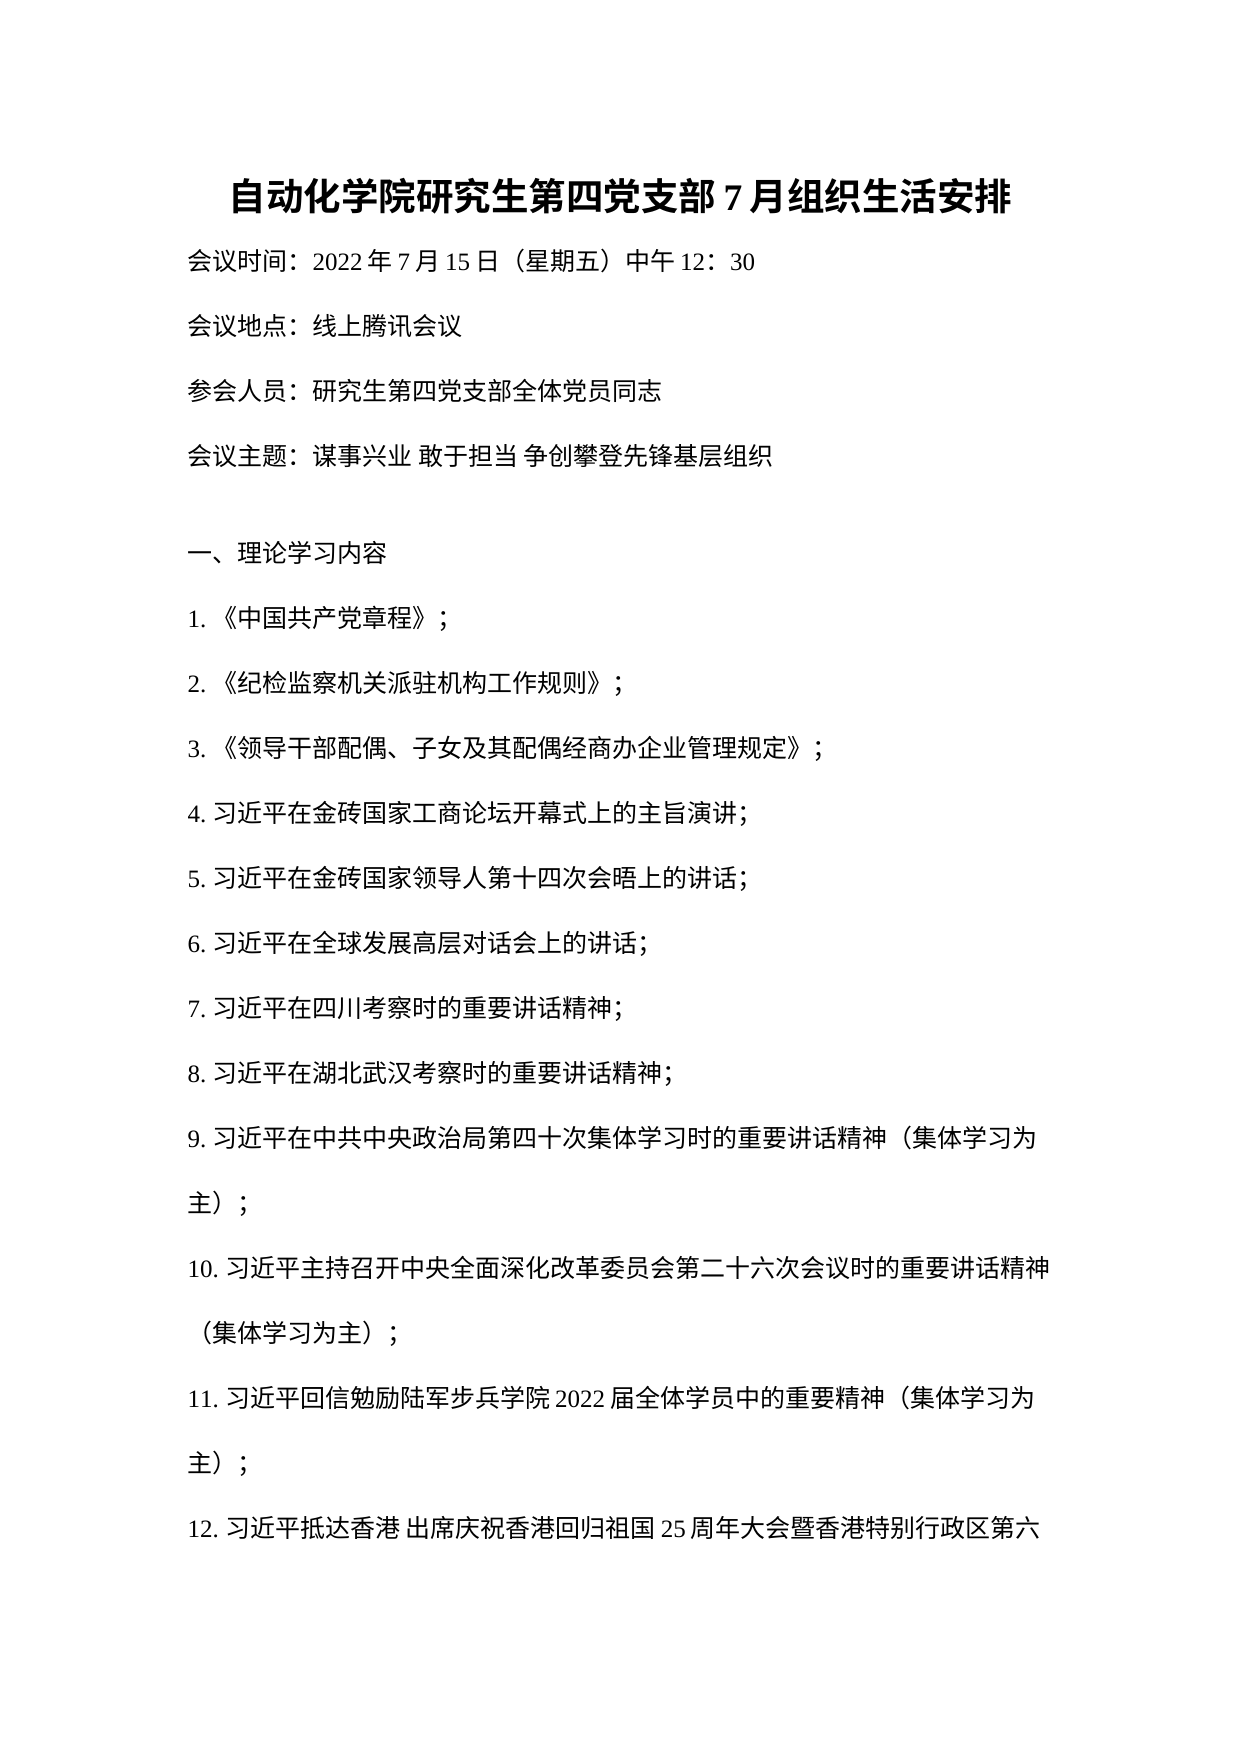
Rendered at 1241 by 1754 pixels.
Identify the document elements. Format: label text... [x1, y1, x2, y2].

text 10. 习近平主持召开中央全面深化改革委员会第二十六次会议时的重要讲话精神（集体学习为主）； [187, 1234, 1053, 1364]
text 3. 《领导干部配偶、子女及其配偶经商办企业管理规定》； [187, 714, 1053, 779]
text 4. 习近平在金砖国家工商论坛开幕式上的主旨演讲； [187, 779, 1053, 844]
text 会议主题：谋事兴业 敢于担当 争创攀登先锋基层组织 [187, 422, 1053, 487]
text 11. 习近平回信勉励陆军步兵学院2022届全体学员中的重要精神（集体学习为主）； [187, 1364, 1053, 1494]
text 参会人员：研究生第四党支部全体党员同志 [187, 357, 1053, 422]
text 9. 习近平在中共中央政治局第四十次集体学习时的重要讲话精神（集体学习为主）； [187, 1104, 1053, 1234]
text 一、理论学习内容 [187, 519, 1053, 584]
text 7. 习近平在四川考察时的重要讲话精神； [187, 974, 1053, 1039]
text 2. 《纪检监察机关派驻机构工作规则》； [187, 649, 1053, 714]
text 自动化学院研究生第四党支部7月组织生活安排 [187, 162, 1053, 227]
text 1. 《中国共产党章程》； [187, 584, 1053, 649]
text 会议时间：2022年7月15日（星期五）中午12：30 [187, 227, 1053, 292]
text 会议地点：线上腾讯会议 [187, 292, 1053, 357]
text 8. 习近平在湖北武汉考察时的重要讲话精神； [187, 1039, 1053, 1104]
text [187, 1494, 1053, 1559]
text 5. 习近平在金砖国家领导人第十四次会晤上的讲话； [187, 844, 1053, 909]
text 6. 习近平在全球发展高层对话会上的讲话； [187, 909, 1053, 974]
